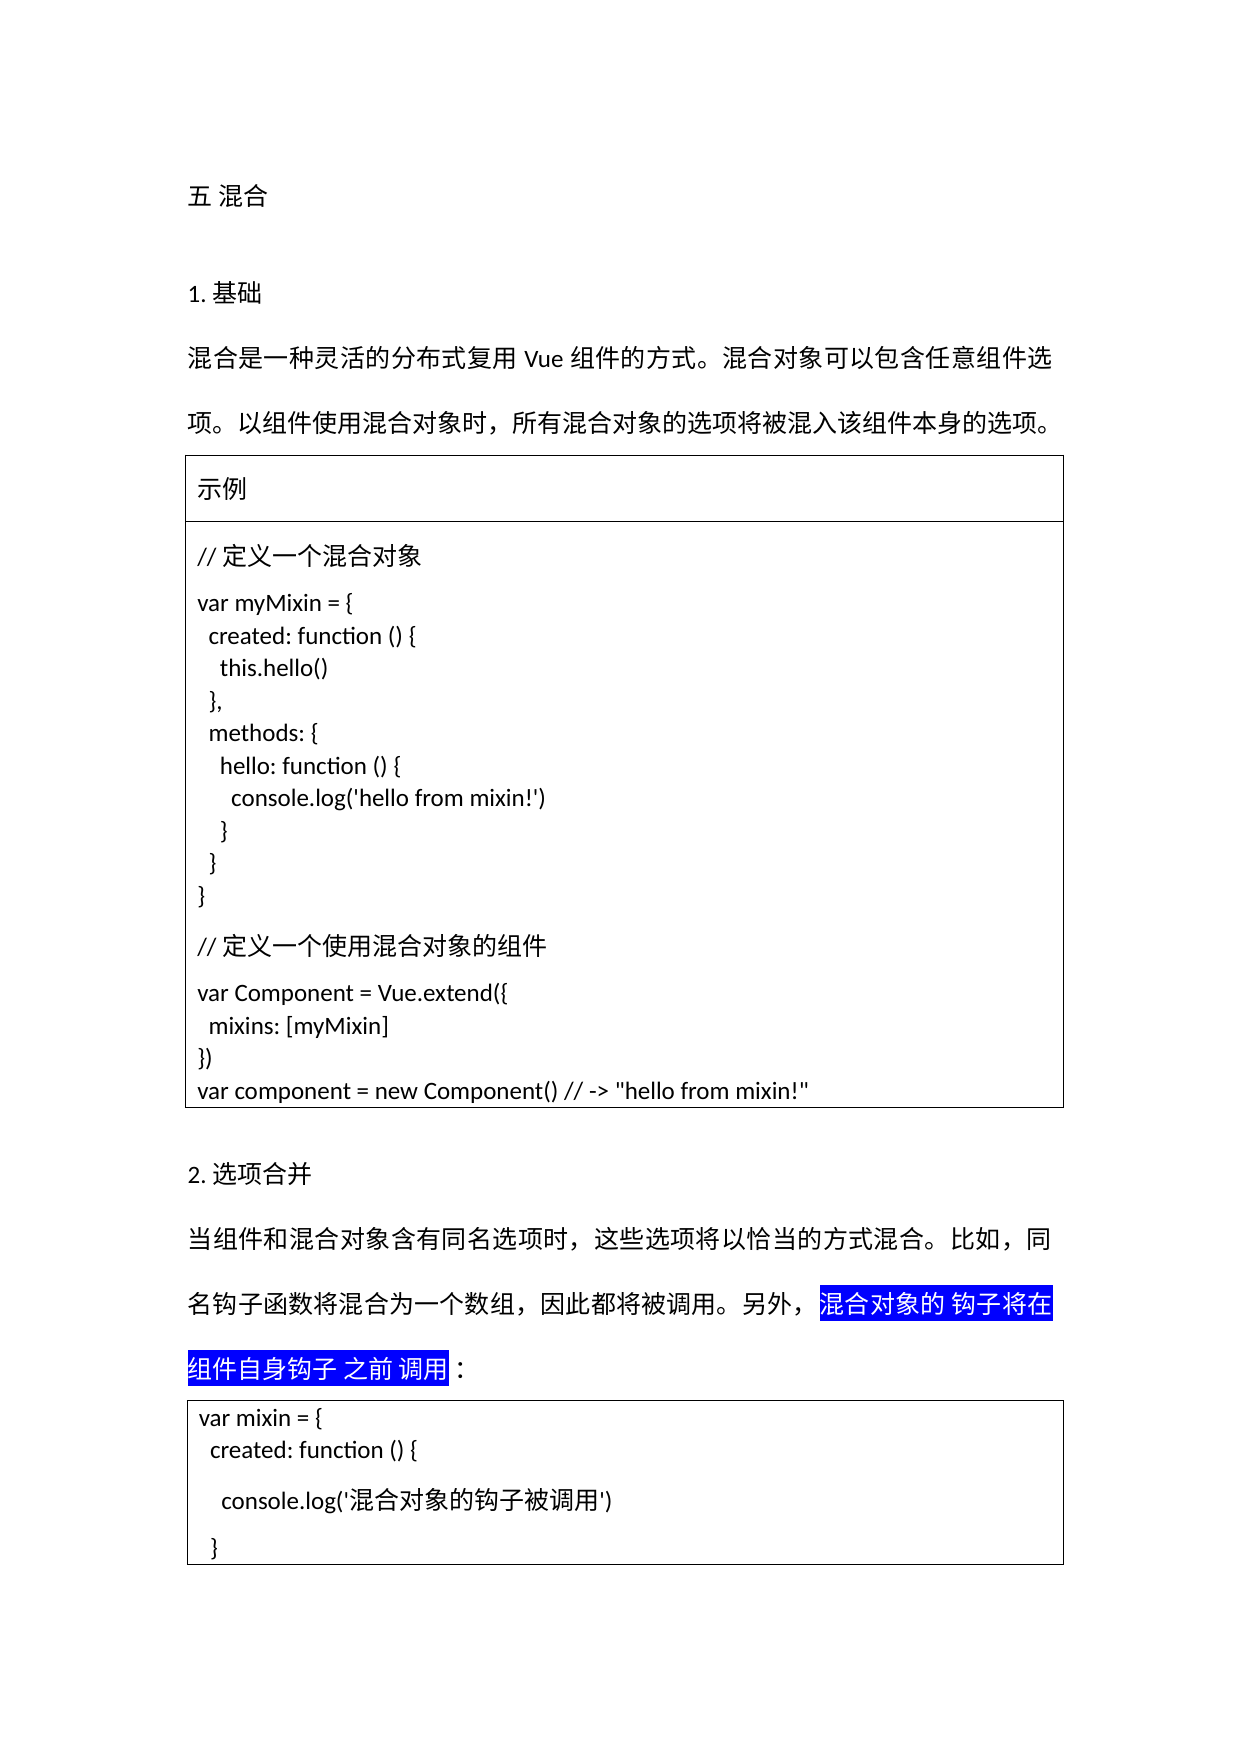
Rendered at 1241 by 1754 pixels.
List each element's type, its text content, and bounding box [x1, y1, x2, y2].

table_header 示例 [186, 456, 1063, 521]
list 1. 基础 [187, 259, 1053, 324]
list 当组件和混合对象含有同名选项时，这些选项将以恰当的方式混合。比如，同名钩子函数将混合为一个数组，因此都将被调用。另外，混合对象的 钩子将在组件自身钩子 之前 调用 ： [187, 1205, 1053, 1400]
list 五 混合 [187, 162, 1053, 227]
list 2. 选项合并 [187, 1140, 1053, 1205]
table_cell // 定义一个混合对象 var myMixin = { created: function () { this.hello() }, methods: { hello: function () { console.log('hello from mixin!') } } } // 定义一个使用混合对象的组件 var Component = Vue.extend({ mixins: [myMixin] }) var component = new Component() // -> "hello from mixin!" [186, 522, 1063, 1107]
list 混合是一种灵活的分布式复用 Vue 组件的方式。混合对象可以包含任意组件选项。以组件使用混合对象时，所有混合对象的选项将被混入该组件本身的选项。 [187, 324, 1053, 454]
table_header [188, 1401, 1063, 1564]
